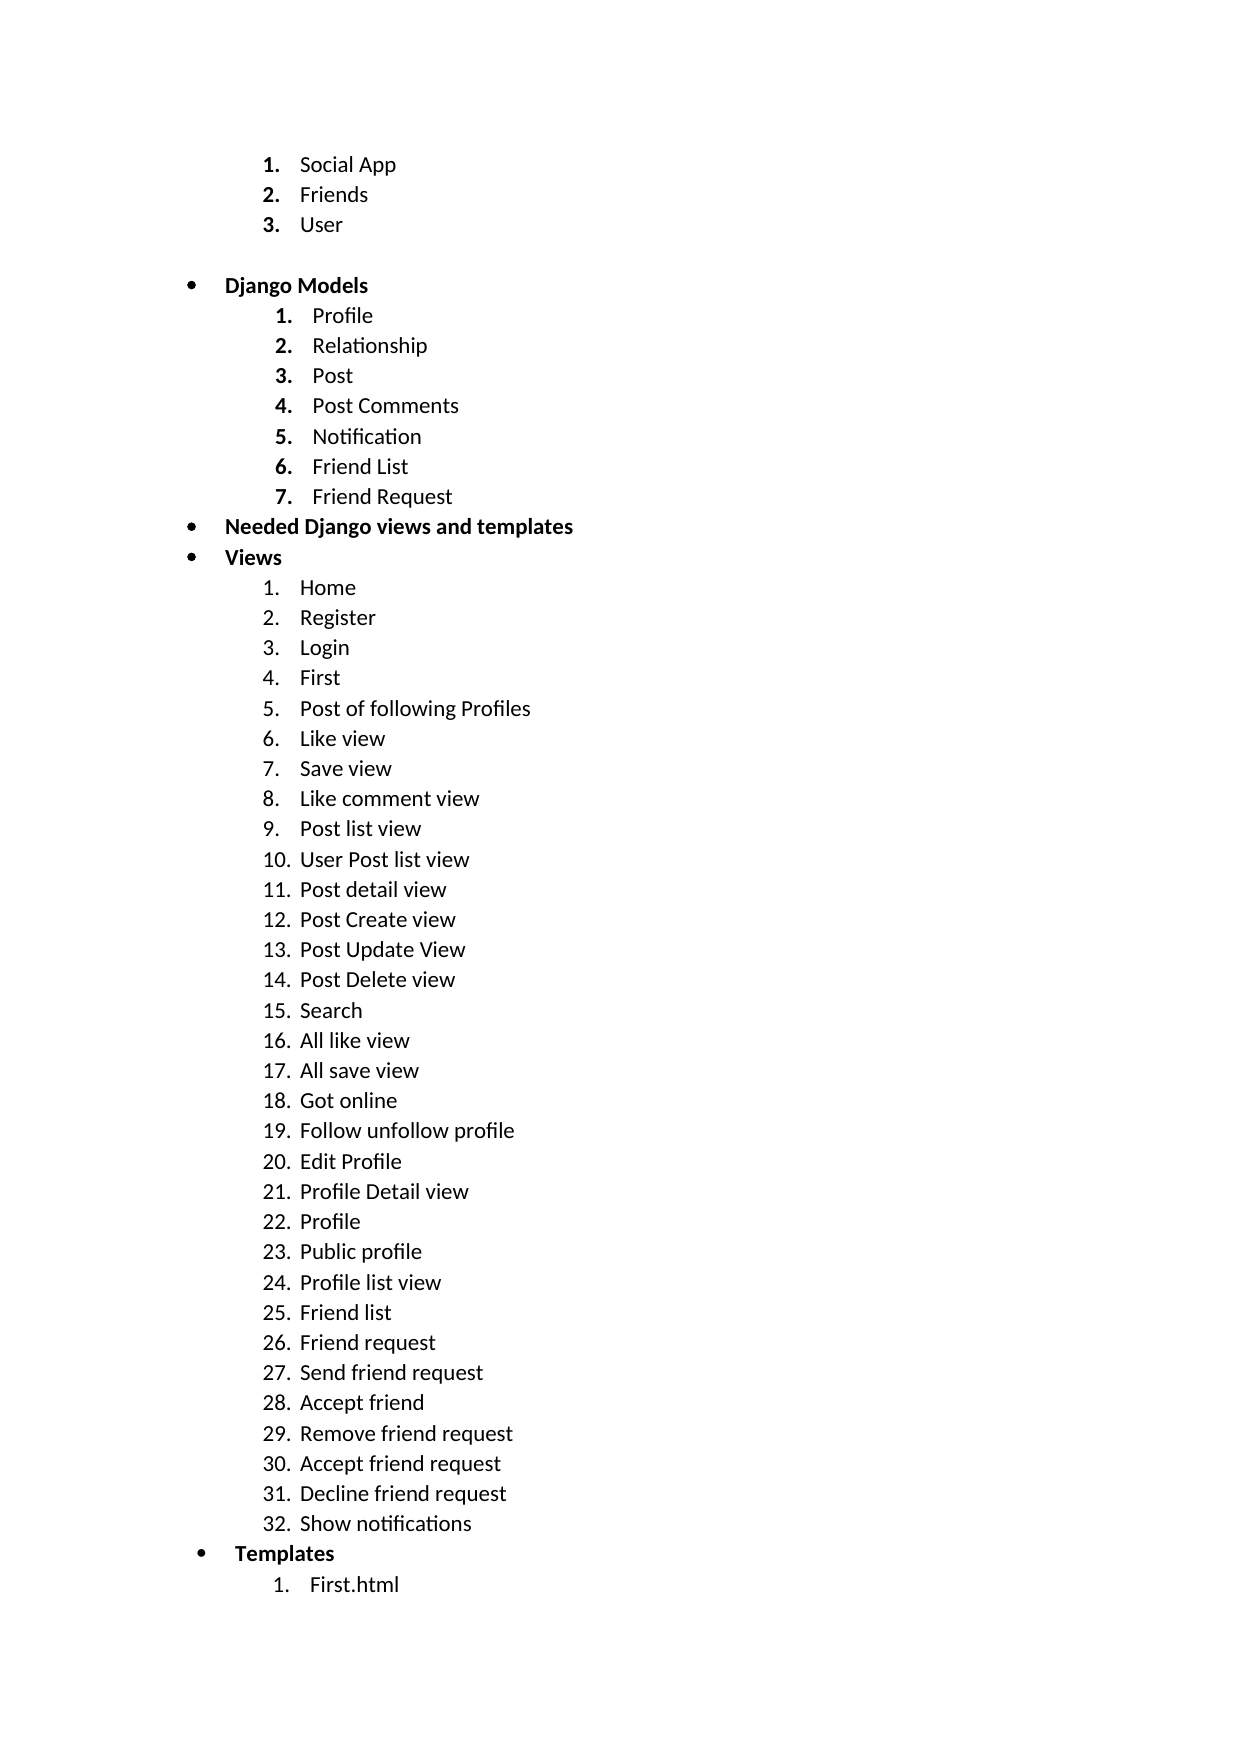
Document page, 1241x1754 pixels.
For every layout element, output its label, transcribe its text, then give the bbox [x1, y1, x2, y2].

list Django Models [187, 271, 1090, 299]
list Templates [197, 1539, 1090, 1568]
list Save view [262, 754, 1090, 782]
list Accept friend [262, 1388, 1090, 1417]
list First [262, 663, 1090, 692]
list All like view [262, 1026, 1090, 1054]
list Remove friend request [262, 1419, 1090, 1447]
list Register [262, 603, 1090, 631]
list User Post list view [262, 845, 1090, 873]
list Got online [262, 1086, 1090, 1114]
list Like view [262, 724, 1090, 752]
list Follow unfollow profile [262, 1117, 1090, 1145]
list Search [262, 996, 1090, 1024]
list Views [187, 543, 1090, 571]
list Decline friend request [262, 1479, 1090, 1507]
list Post detail view [262, 875, 1090, 903]
list Send friend request [262, 1358, 1090, 1386]
list All save view [262, 1056, 1090, 1084]
list User [262, 210, 1090, 238]
list Friend Request [275, 482, 1090, 510]
list Profile Detail view [262, 1177, 1090, 1205]
list Notification [275, 422, 1090, 450]
list Profile [262, 1207, 1090, 1235]
list First.html [272, 1570, 1090, 1598]
list Login [262, 633, 1090, 661]
list Post of following Profiles [262, 694, 1090, 722]
list Post Update View [262, 935, 1090, 963]
list Home [262, 573, 1090, 601]
list Post Delete view [262, 966, 1090, 994]
list Public profile [262, 1237, 1090, 1266]
list Profile list view [262, 1268, 1090, 1296]
list Edit Profile [262, 1147, 1090, 1175]
list Friend list [262, 1298, 1090, 1326]
list Relationship [275, 331, 1090, 359]
list Post Comments [275, 392, 1090, 420]
list Like comment view [262, 784, 1090, 812]
list Profile [275, 301, 1090, 329]
list Needed Django views and templates [187, 512, 1090, 541]
list Social App [262, 150, 1090, 178]
list Friend request [262, 1328, 1090, 1356]
list Friends [262, 180, 1090, 208]
list Accept friend request [262, 1449, 1090, 1477]
list Show notifications [262, 1509, 1090, 1537]
list Post Create view [262, 905, 1090, 933]
list Post [275, 361, 1090, 389]
list Post list view [262, 814, 1090, 843]
list Friend List [275, 452, 1090, 480]
